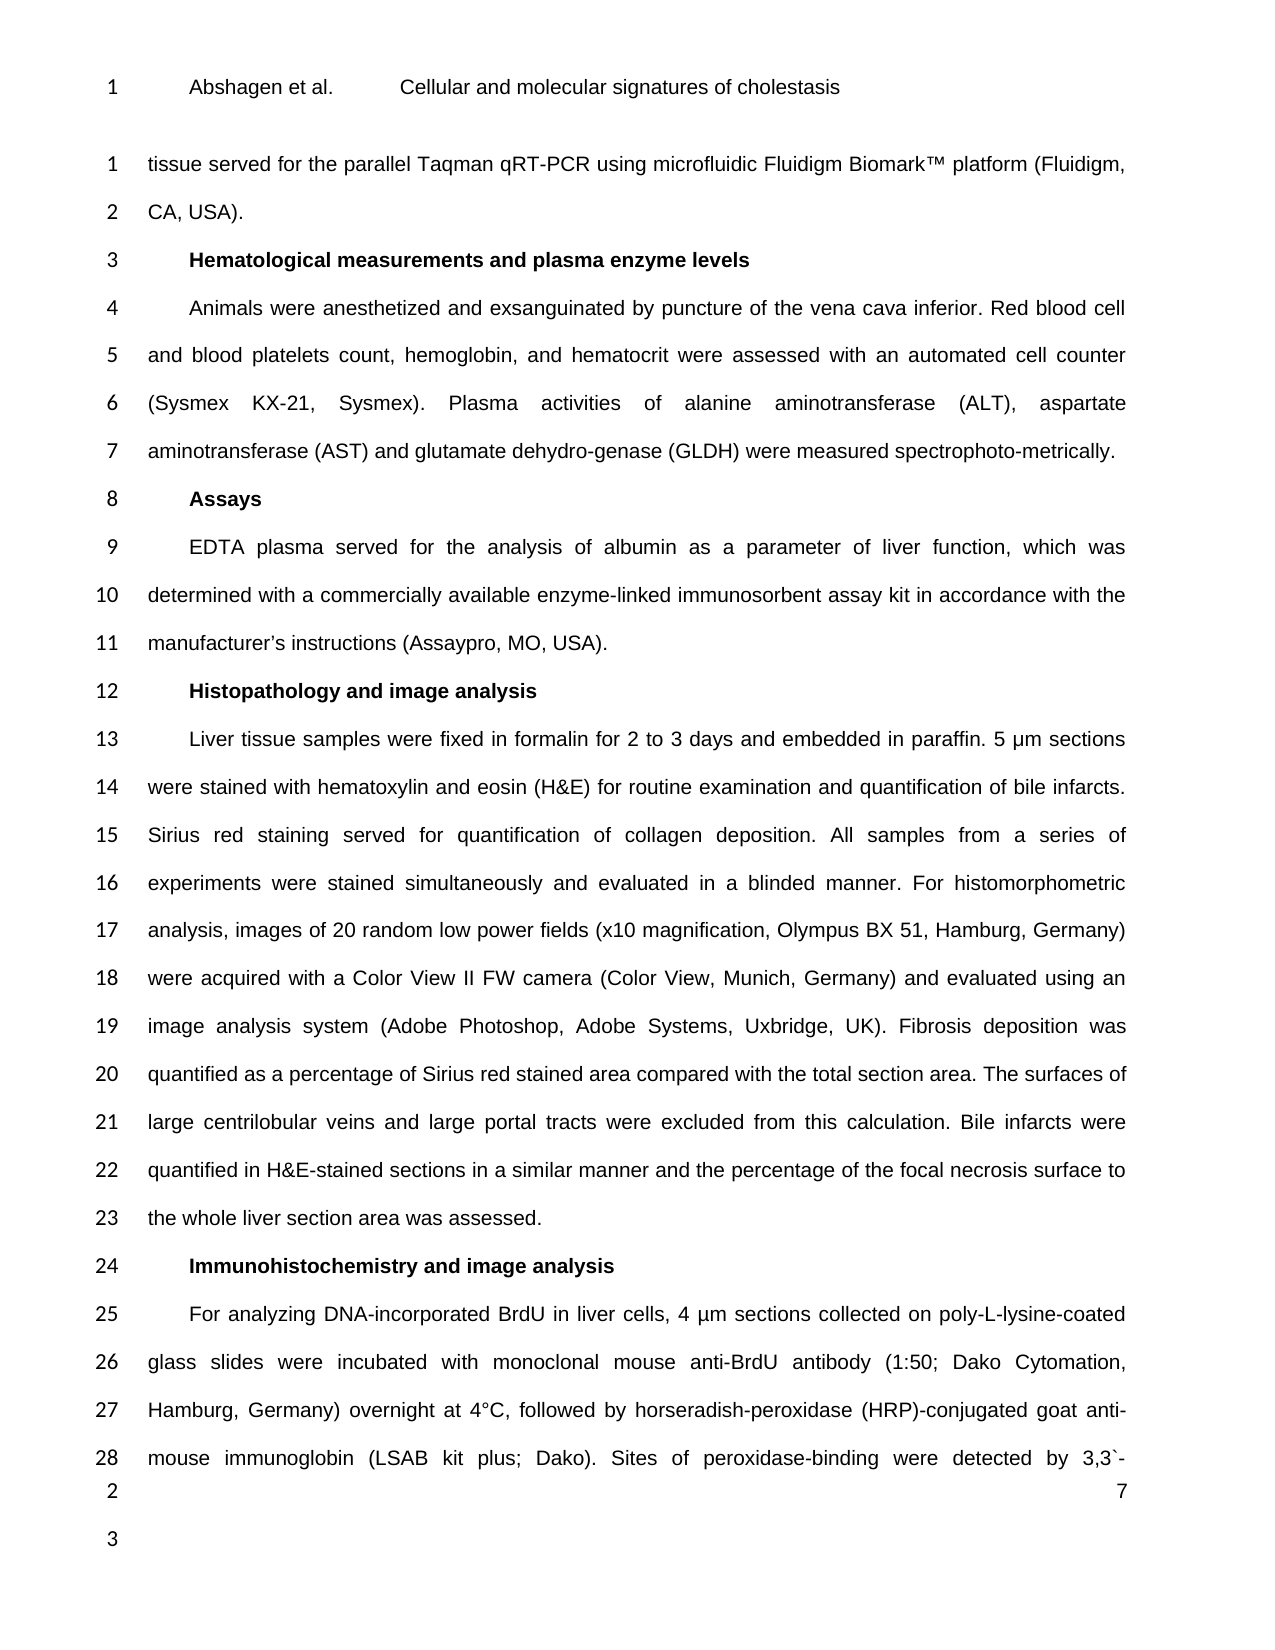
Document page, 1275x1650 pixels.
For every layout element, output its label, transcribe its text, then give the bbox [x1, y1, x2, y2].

text Assays [148, 487, 1127, 511]
text Animals were anesthetized and exsanguinated by puncture of the vena cava inferior. Red blood cell and blood platelets count, hemoglobin, and hematocrit were assessed with an automated cell counter (Sysmex KX-21, Sysmex). Plasma activities of alanine aminotransferase (ALT), aspartate aminotransferase (AST) and glutamate dehydro-genase (GLDH) were measured spectrophoto-metrically. [148, 295, 1127, 463]
text Immunohistochemistry and image analysis [148, 1254, 1127, 1278]
text Histopathology and image analysis [148, 679, 1127, 703]
text Hematological measurements and plasma enzyme levels [148, 247, 1127, 271]
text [148, 152, 1127, 223]
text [148, 1302, 1127, 1469]
text Liver tissue samples were fixed in formalin for 2 to 3 days and embedded in paraffin. 5 μm sections were stained with hematoxylin and eosin (H&E) for routine examination and quantification of bile infarcts. Sirius red staining served for quantification of collagen deposition. All samples from a series of experiments were stained simultaneously and evaluated in a blinded manner. For histomorphometric analysis, images of 20 random low power fields (x10 magnification, Olympus BX 51, Hamburg, Germany) were acquired with a Color View II FW camera (Color View, Munich, Germany) and evaluated using an image analysis system (Adobe Photoshop, Adobe Systems, Uxbridge, UK). Fibrosis deposition was quantified as a percentage of Sirius red stained area compared with the total section area. The surfaces of large centrilobular veins and large portal tracts were excluded from this calculation. Bile infarcts were quantified in H&E-stained sections in a similar manner and the percentage of the focal necrosis surface to the whole liver section area was assessed. [148, 727, 1127, 1230]
text EDTA plasma served for the analysis of albumin as a parameter of liver function, which was determined with a commercially available enzyme-linked immunosorbent assay kit in accordance with the manufacturer’s instructions (Assaypro, MO, USA). [148, 535, 1127, 655]
